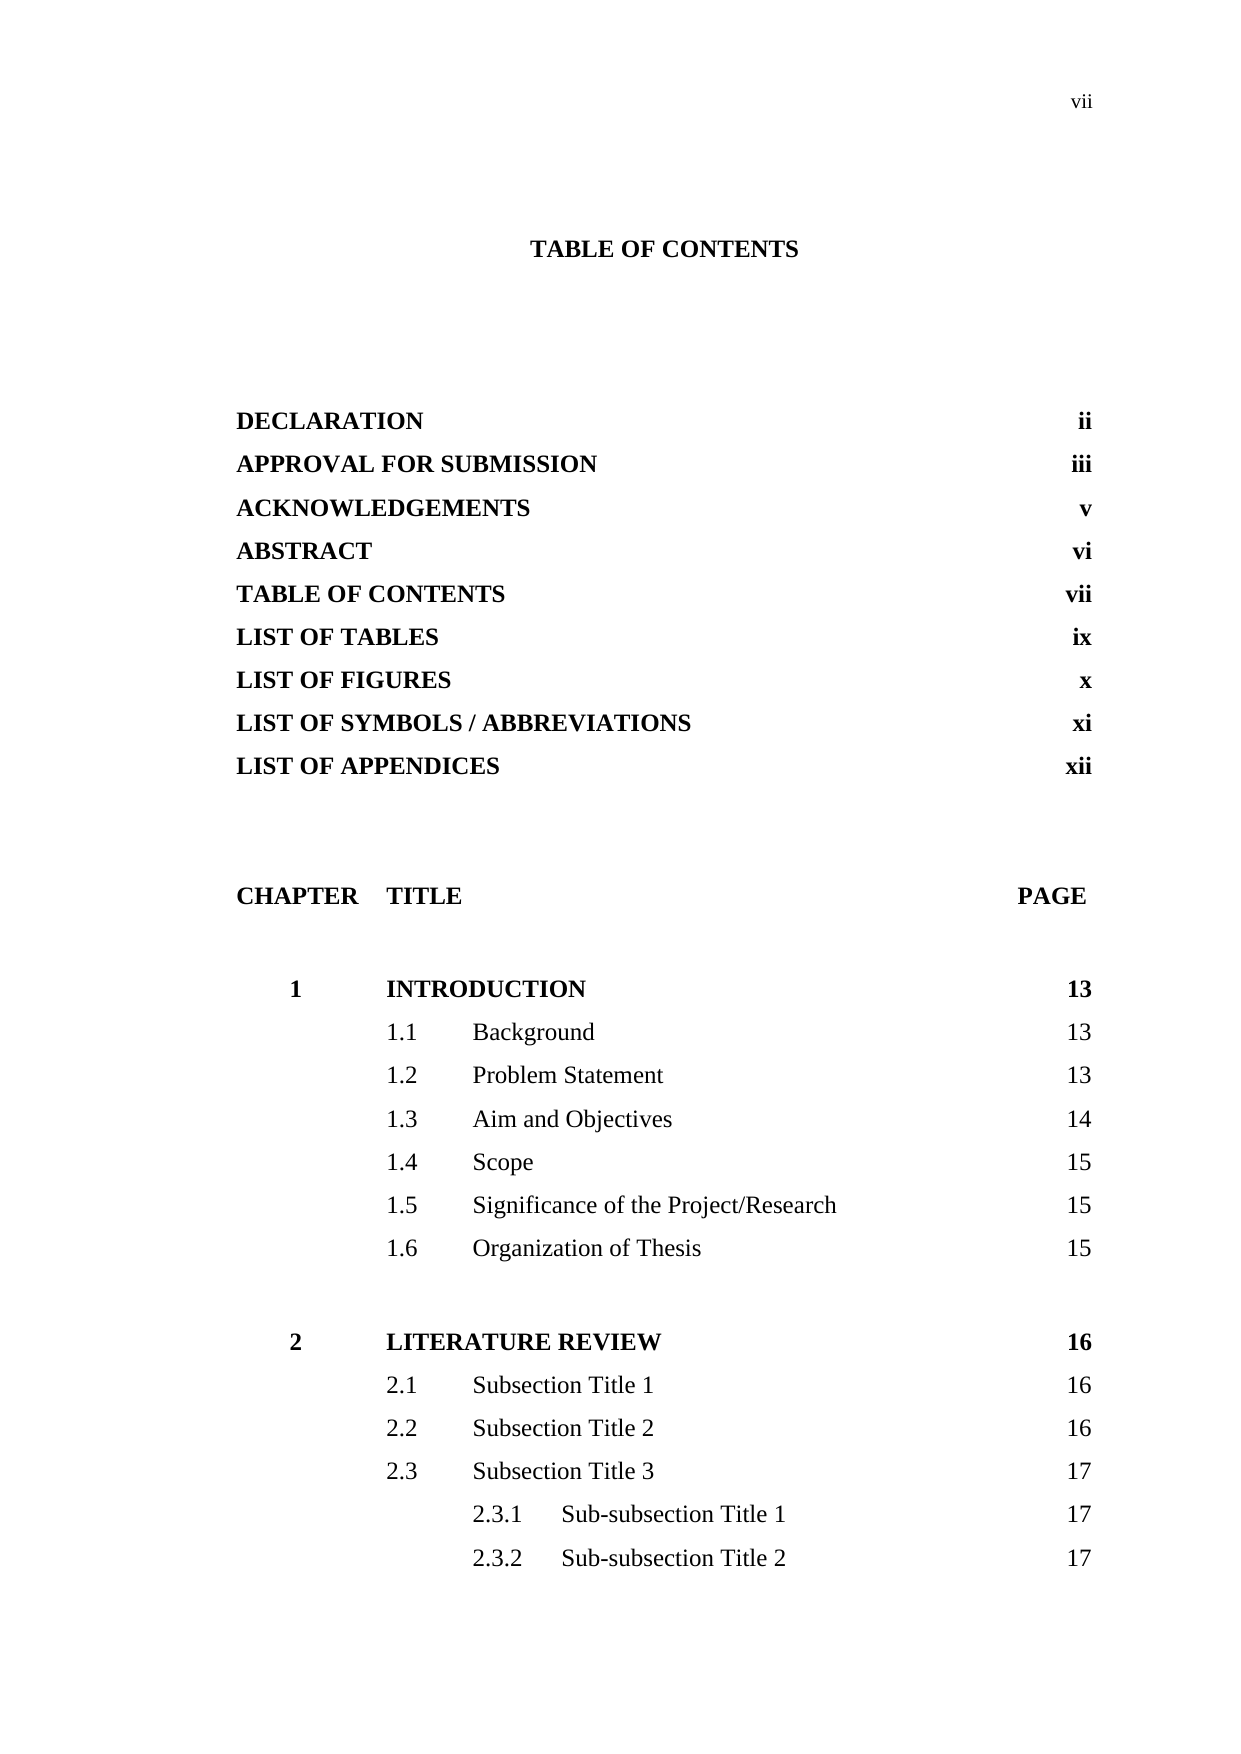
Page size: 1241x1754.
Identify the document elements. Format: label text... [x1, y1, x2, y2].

text 2.3 Subsection Title 3 17 [386, 1456, 1092, 1485]
text ABSTRACT vi [236, 536, 1092, 564]
text ACKNOWLEDGEMENTS v [236, 493, 1092, 521]
text 1.2 Problem Statement 13 [386, 1060, 1092, 1089]
text 1.1 Background 13 [386, 1017, 1092, 1046]
text LIST OF TABLES ix [236, 622, 1092, 651]
text 1 INTRODUCTION 13 [289, 974, 1092, 1003]
text LIST OF APPENDICES xii [236, 751, 1092, 780]
text DECLARATION ii [236, 406, 1092, 435]
text 2.3.1 Sub-subsection Title 1 17 [472, 1499, 1092, 1528]
text 1.4 Scope 15 [386, 1147, 1092, 1176]
text 1.3 Aim and Objectives 14 [386, 1104, 1092, 1132]
text LIST OF FIGURES x [236, 665, 1092, 694]
text LIST OF SYMBOLS / ABBREVIATIONS xi [236, 708, 1092, 737]
text 2 LITERATURE REVIEW 16 [289, 1327, 1092, 1355]
subtitle TABLE OF CONTENTS [236, 234, 1092, 263]
text TABLE OF CONTENTS vii [236, 579, 1092, 608]
text 2.3.2 Sub-subsection Title 2 17 [472, 1543, 1092, 1571]
text APPROVAL FOR SUBMISSION iii [236, 449, 1092, 478]
text 2.2 Subsection Title 2 16 [386, 1413, 1092, 1442]
text 1.6 Organization of Thesis 15 [386, 1233, 1092, 1262]
text CHAPTER TITLE PAGE [236, 881, 1092, 909]
text 2.1 Subsection Title 1 16 [386, 1370, 1092, 1398]
text 1.5 Significance of the Project/Research 15 [386, 1190, 1092, 1219]
